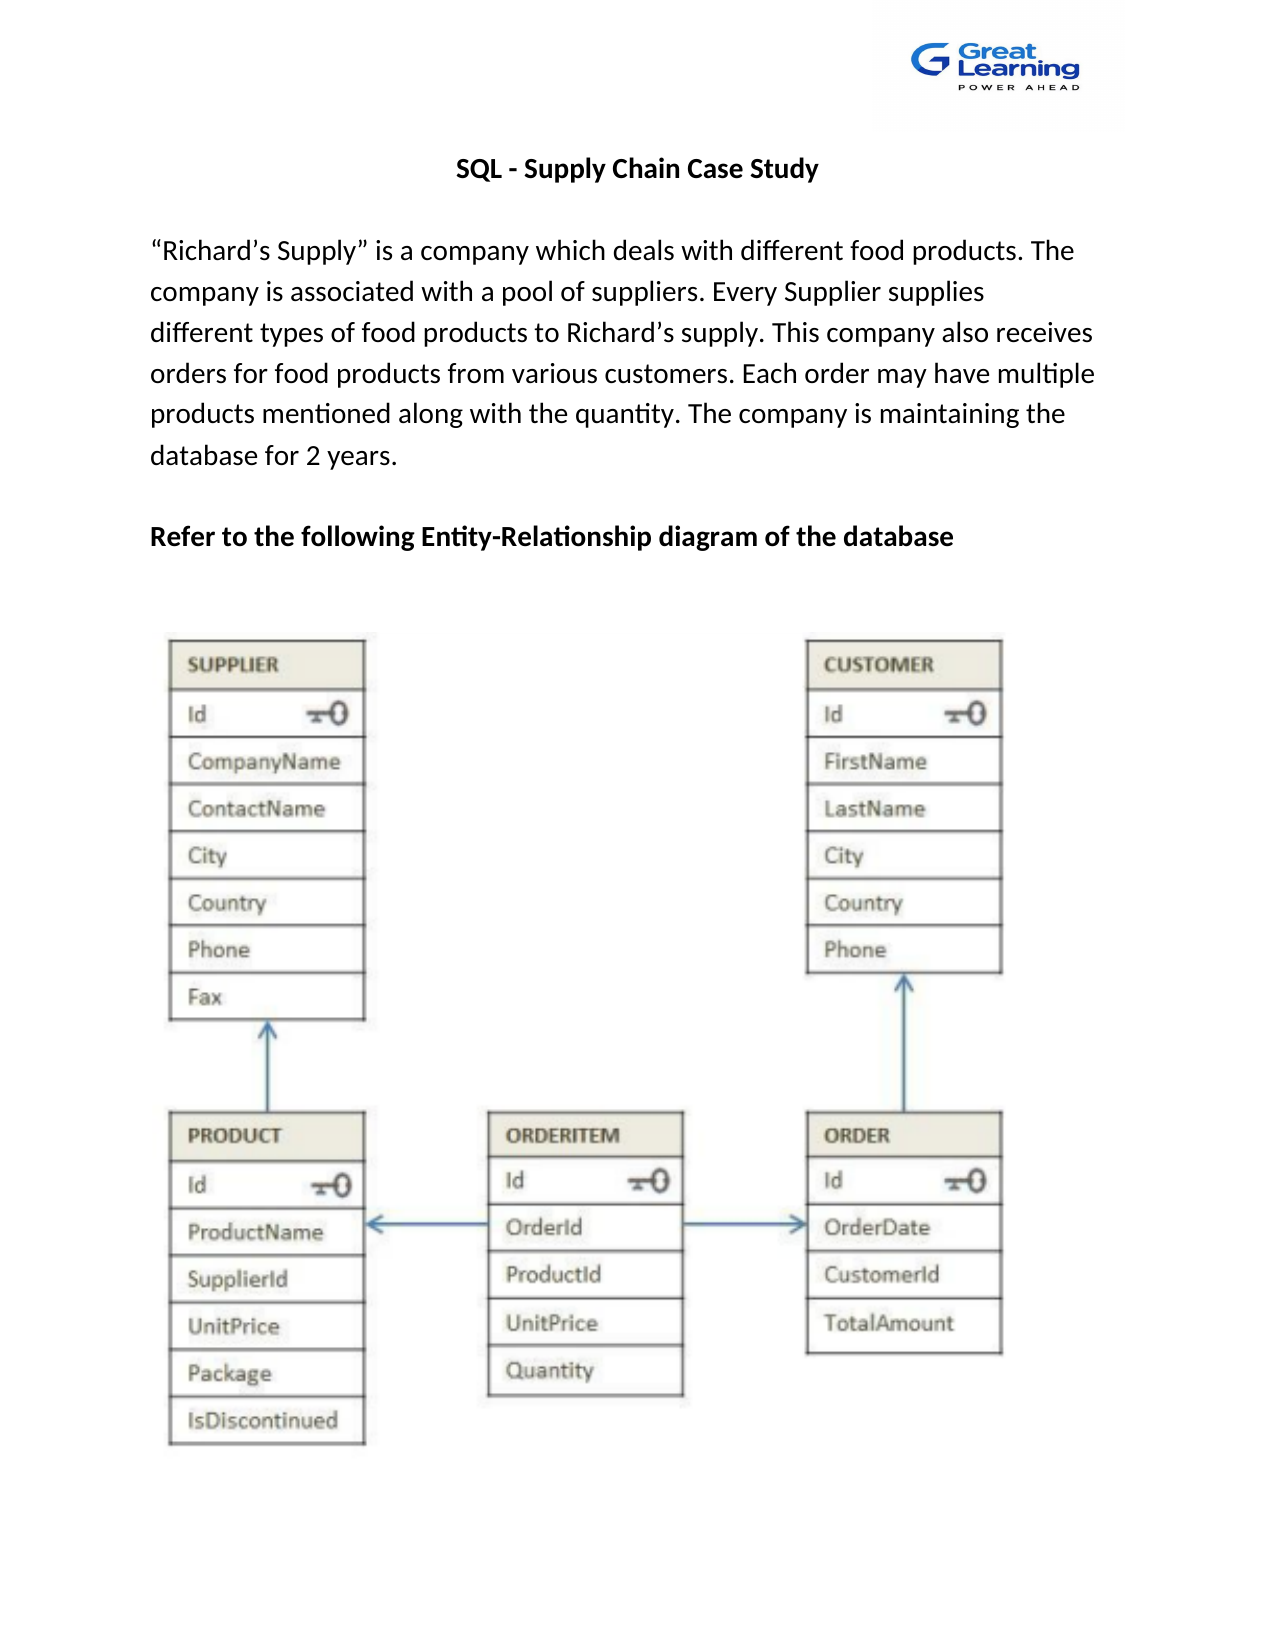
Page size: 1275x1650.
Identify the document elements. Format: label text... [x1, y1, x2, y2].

text company is associated with a pool of suppliers. Every Supplier supplies [150, 273, 1125, 308]
text database for 2 years. [150, 437, 1125, 472]
text different types of food products to Richard’s supply. This company also receives [150, 314, 1125, 349]
text orders for food products from various customers. Each order may have multiple [150, 355, 1125, 390]
text products mentioned along with the quantity. The company is maintaining the [150, 396, 1125, 431]
picture [152, 632, 1012, 1463]
text Refer to the following Entity-Relationship diagram of the database [150, 518, 1125, 554]
text “Richard’s Supply” is a company which deals with different food products. The [150, 232, 1125, 267]
text SQL - Supply Chain Case Study [150, 150, 1125, 186]
picture [872, 0, 1125, 132]
